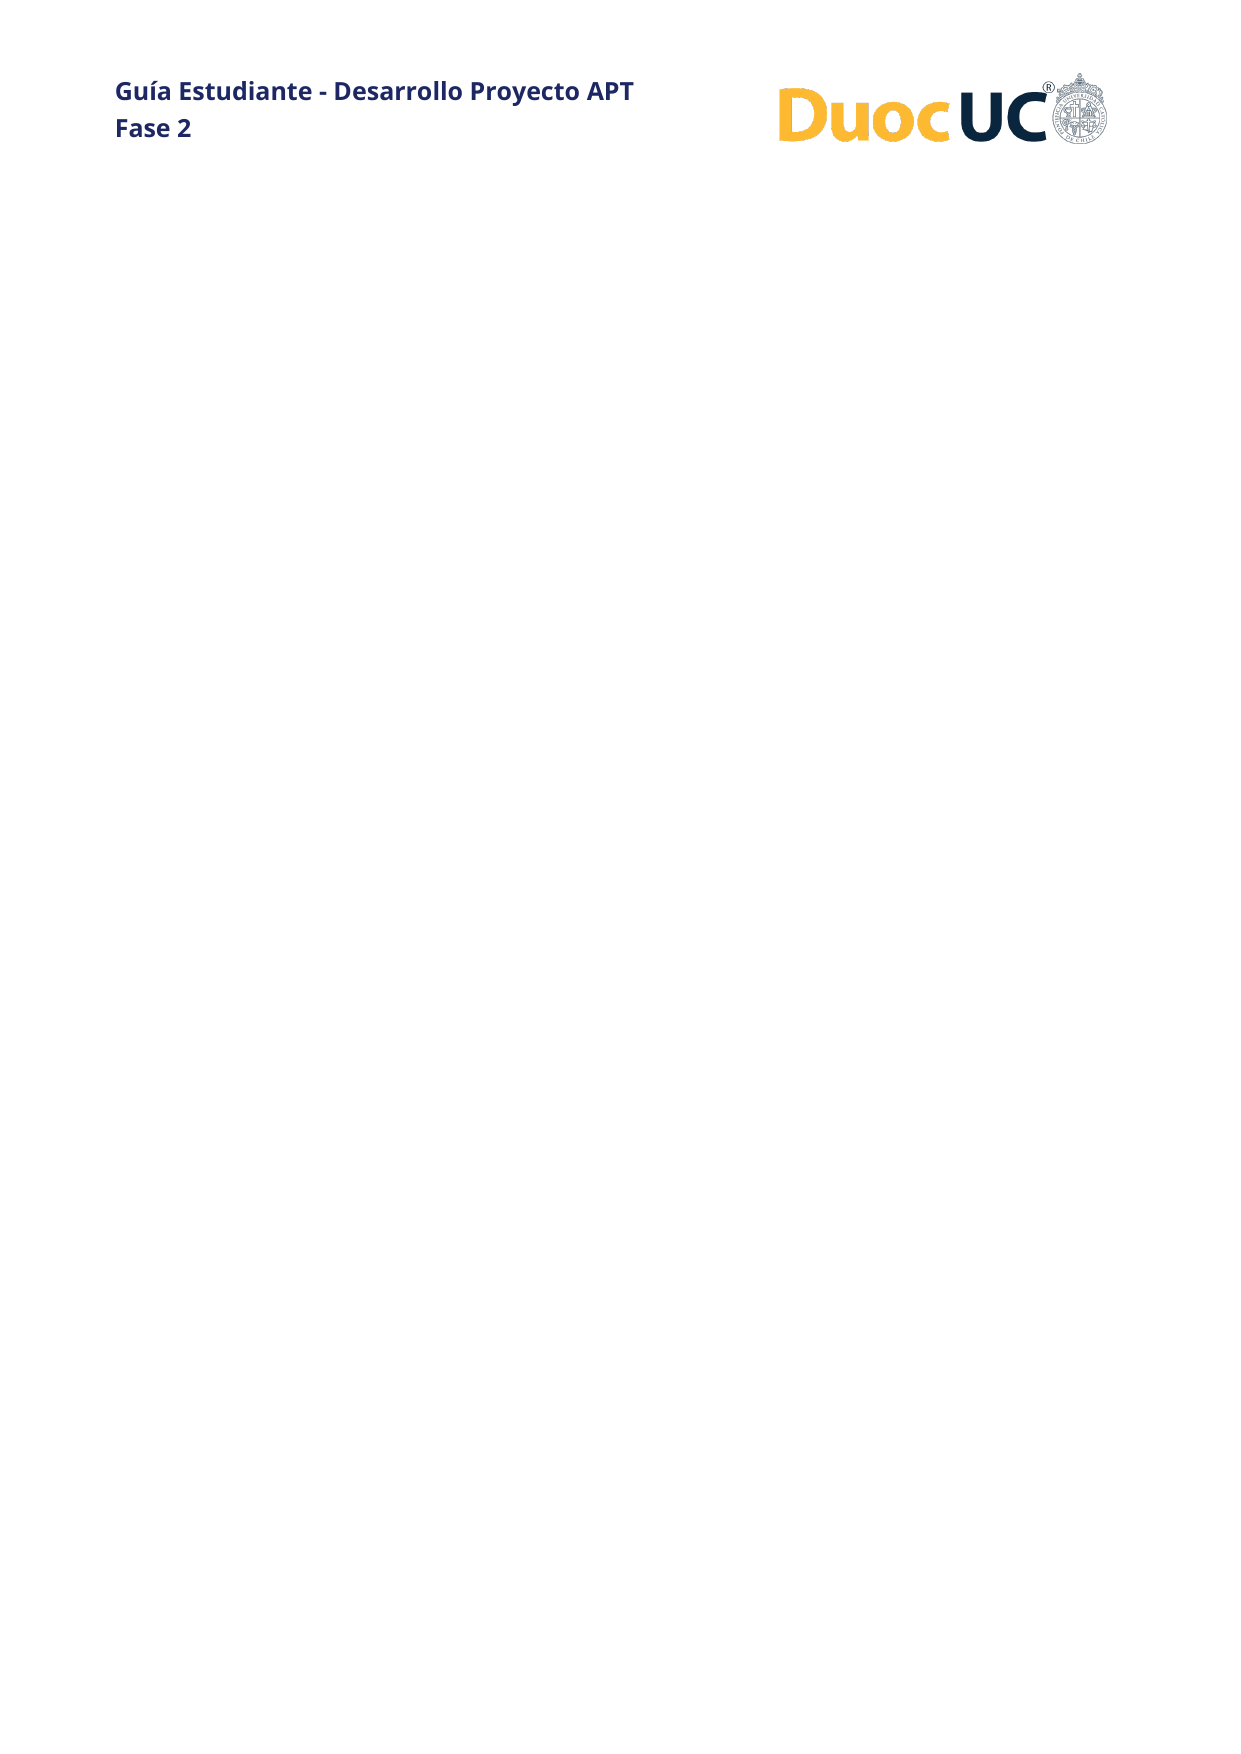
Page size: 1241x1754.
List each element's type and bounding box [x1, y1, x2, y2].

picture [779, 73, 1107, 144]
